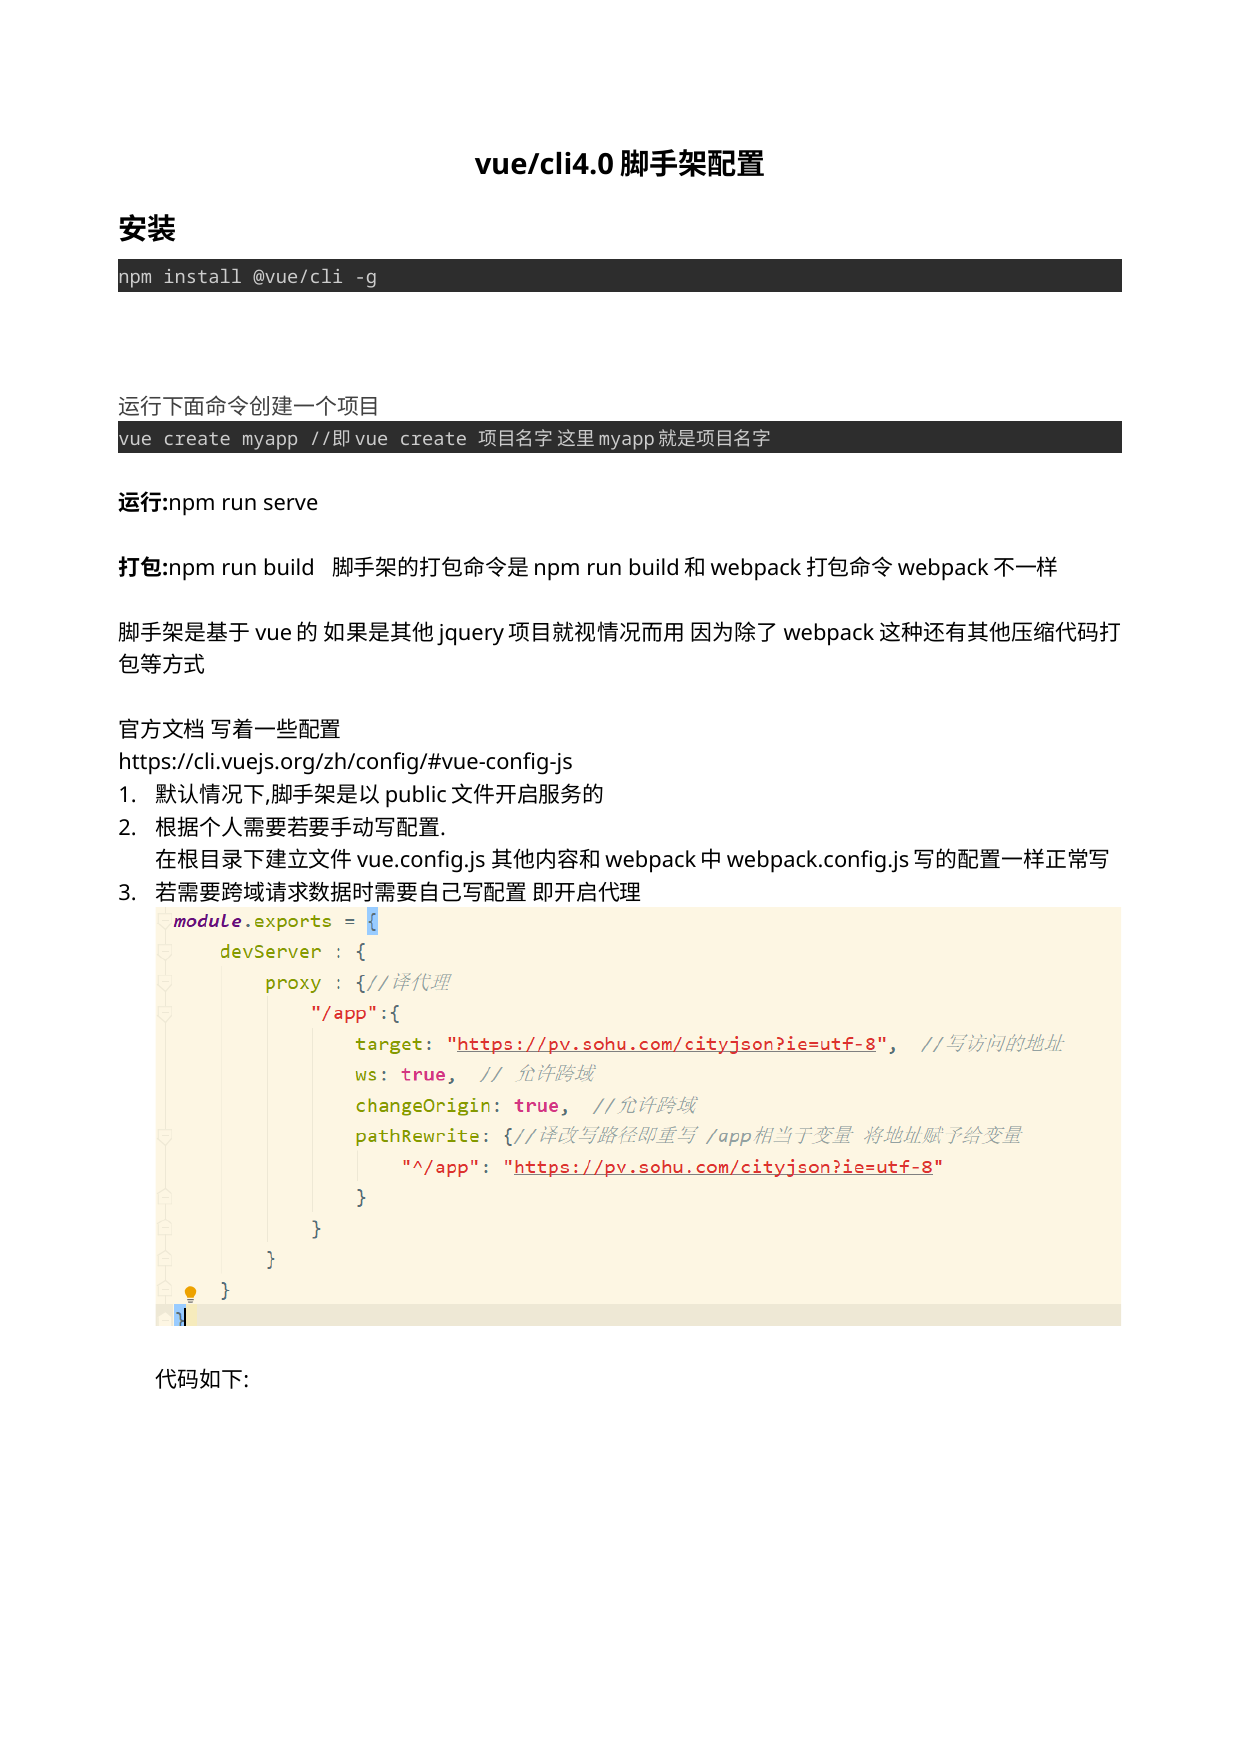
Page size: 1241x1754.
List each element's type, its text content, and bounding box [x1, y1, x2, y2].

text vue create myapp //即vue create 项目名字 这里myapp就是项目名字 [118, 421, 1122, 453]
picture [155, 907, 1122, 1326]
list 若需要跨域请求数据时需要自己写配置 即开启代理 [118, 874, 1122, 907]
text 运行下面命令创建一个项目 [118, 388, 1122, 421]
text npm install @vue/cli -g [118, 259, 1122, 292]
text 运行:npm run serve [118, 484, 1122, 517]
list 默认情况下,脚手架是以public文件开启服务的 [118, 777, 1122, 809]
list 代码如下: [156, 1362, 1122, 1394]
text 安装 [118, 194, 1122, 259]
text 官方文档 写着一些配置 [118, 712, 1122, 744]
text vue/cli4.0脚手架配置 [118, 129, 1122, 194]
text 脚手架是基于vue的 如果是其他jquery项目就视情况而用 因为除了webpack这种还有其他压缩代码打包等方式 [118, 614, 1122, 679]
list 在根目录下建立文件vue.config.js 其他内容和webpack中webpack.config.js写的配置一样正常写 [156, 842, 1122, 874]
text 打包:npm run build 脚手架的打包命令是npm run build和webpack打包命令webpack不一样 [118, 549, 1122, 582]
list 根据个人需要若要手动写配置. [118, 809, 1122, 842]
text https://cli.vuejs.org/zh/config/#vue-config-js [118, 744, 1122, 777]
